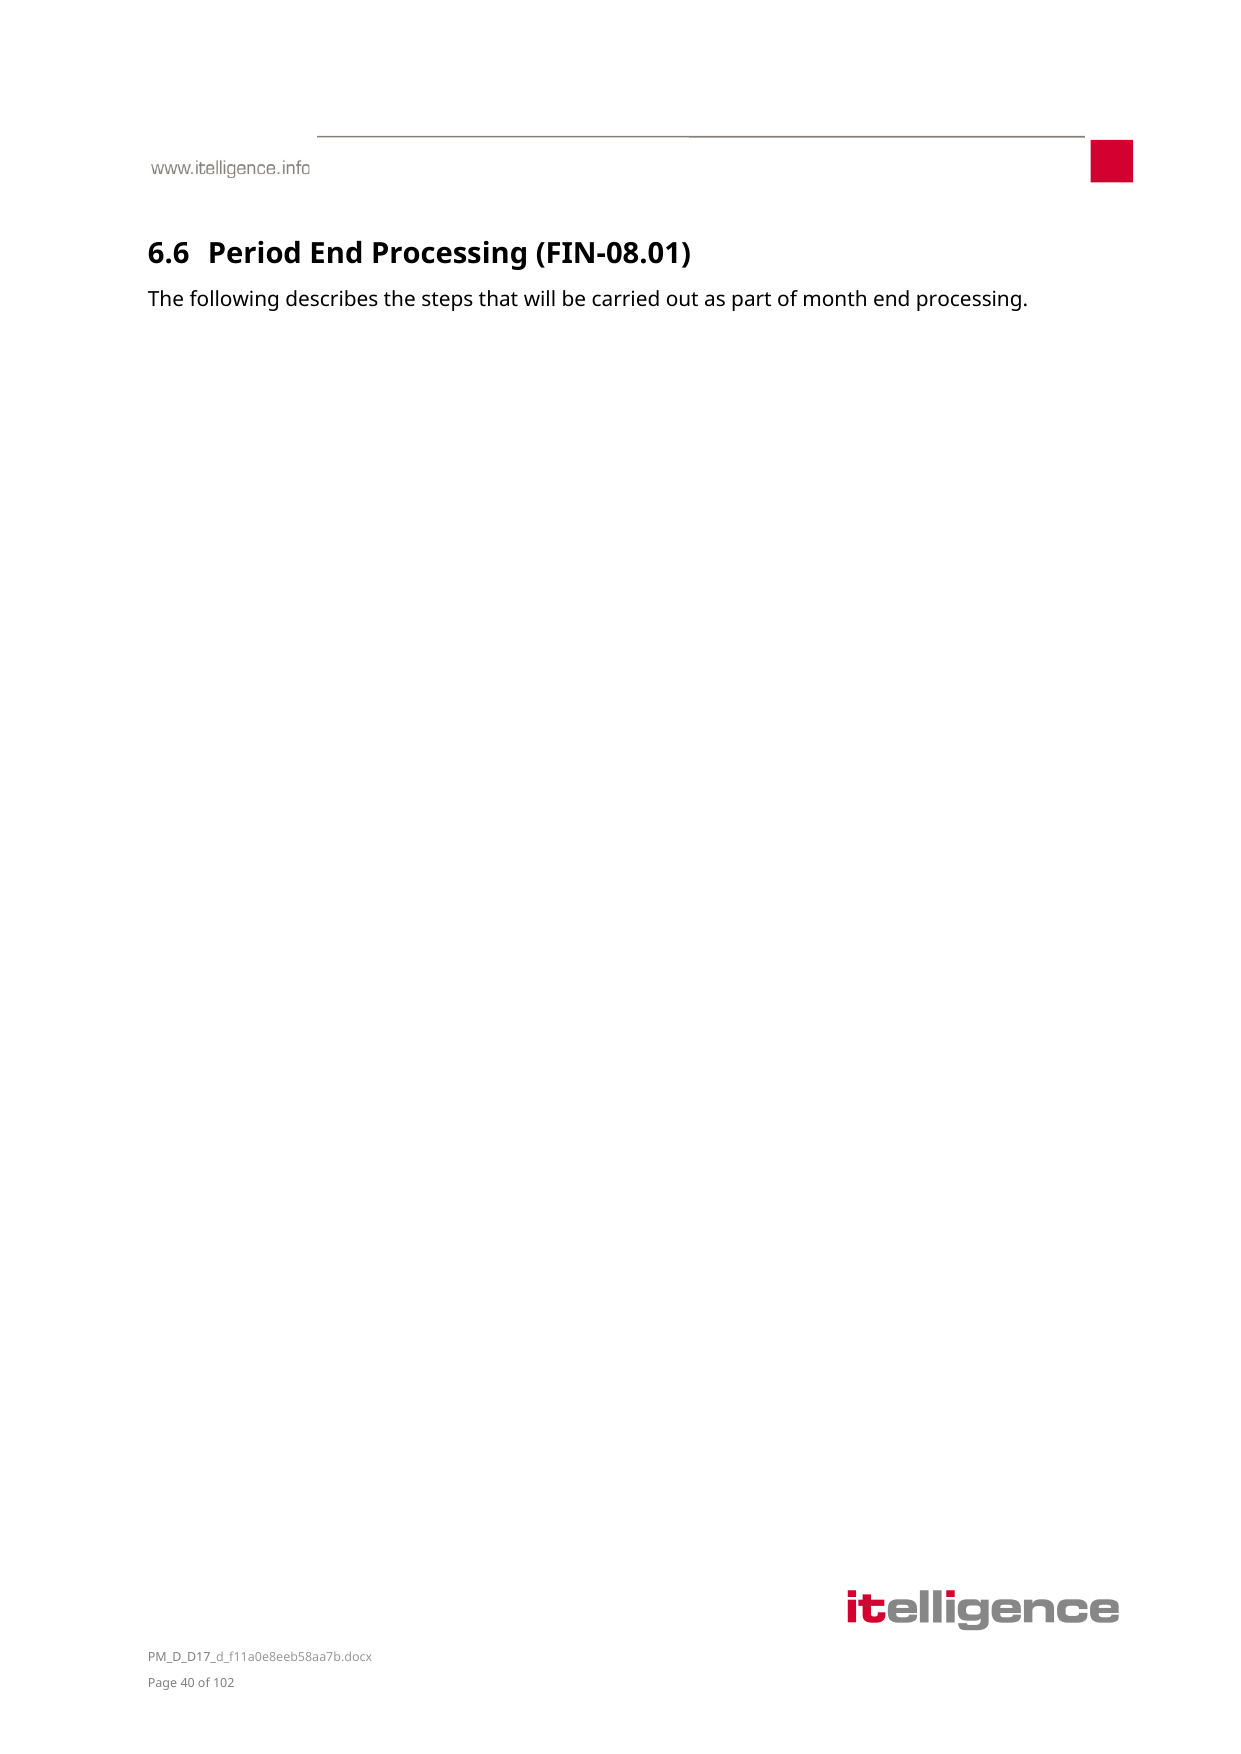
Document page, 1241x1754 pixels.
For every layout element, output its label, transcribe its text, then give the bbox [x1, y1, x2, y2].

picture [847, 1588, 1119, 1631]
text The following describes the steps that will be carried out as part of month end processing. [148, 284, 1092, 313]
subtitle Period End Processing (FIN-08.01) [148, 232, 1092, 272]
picture [150, 157, 310, 178]
